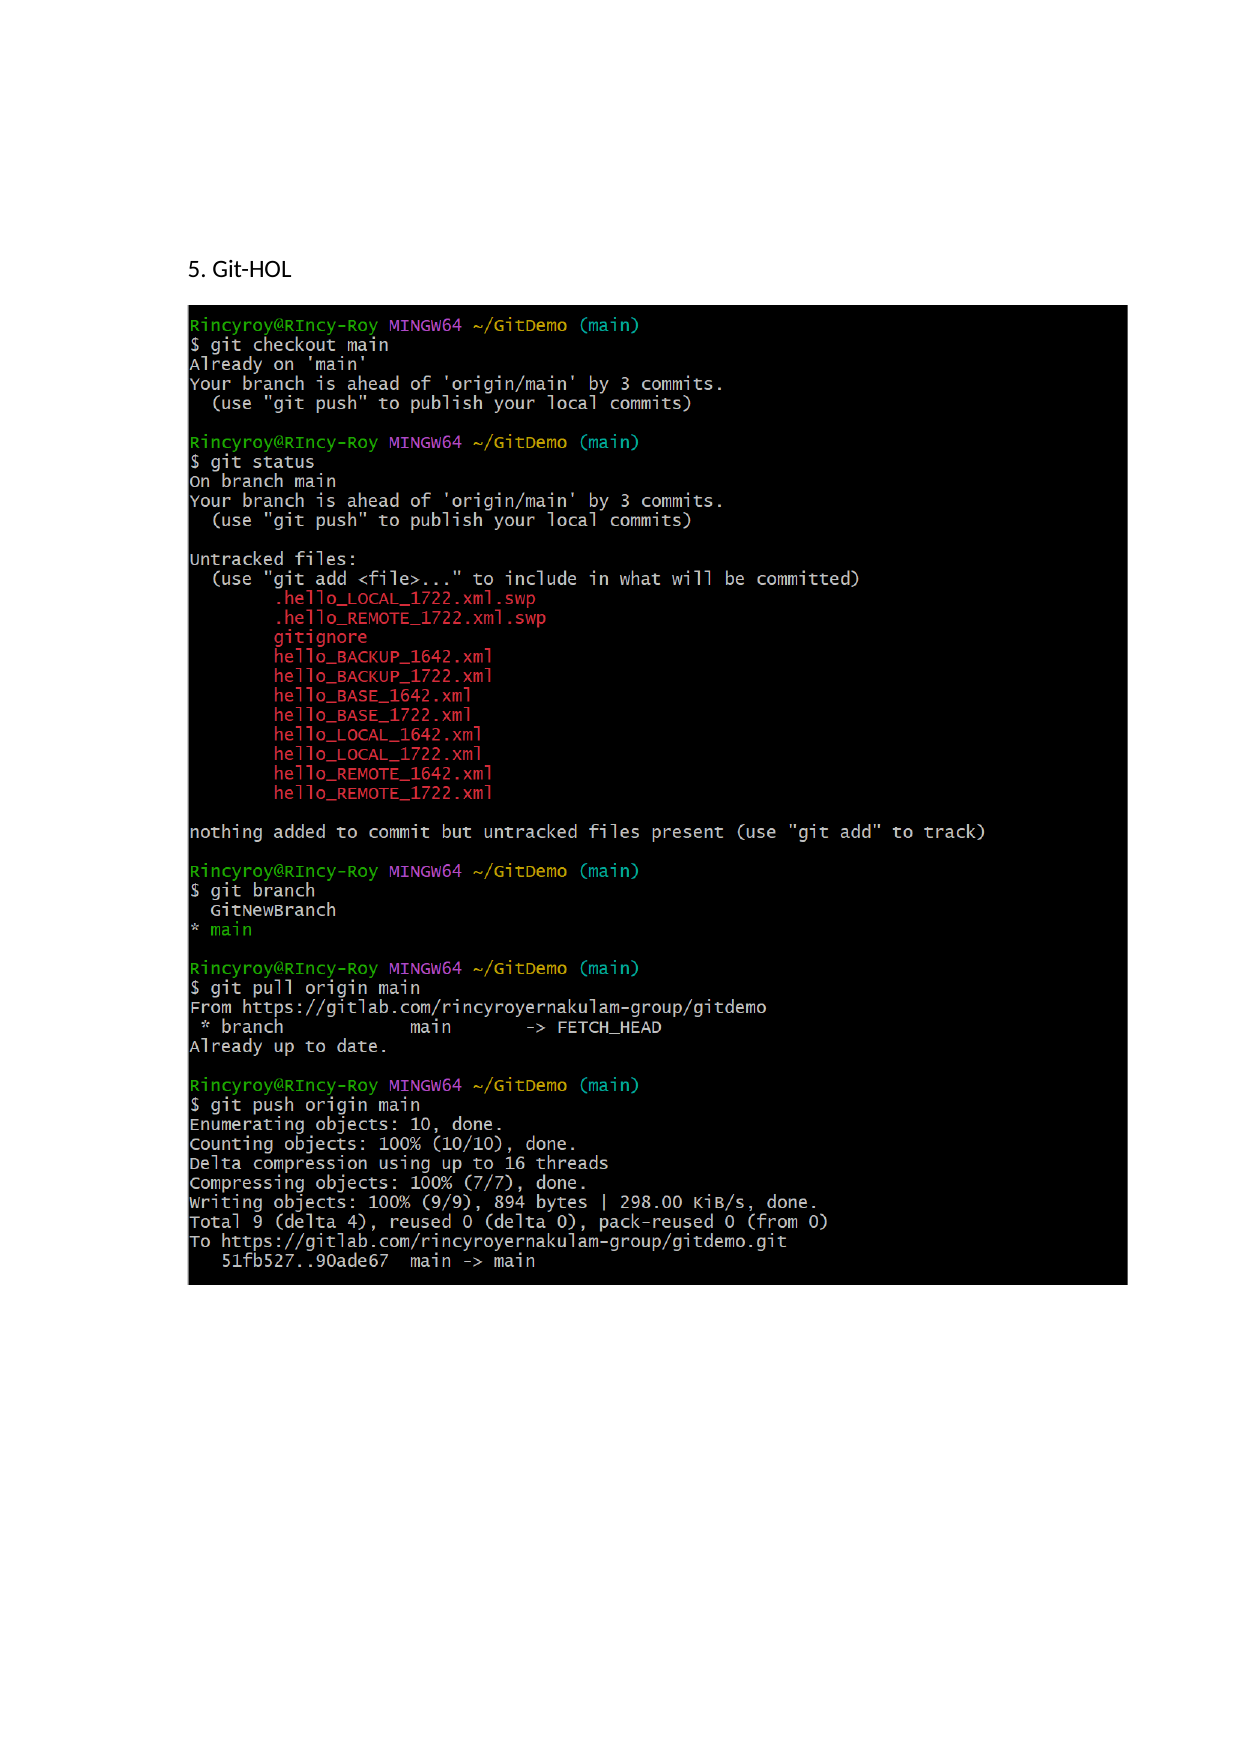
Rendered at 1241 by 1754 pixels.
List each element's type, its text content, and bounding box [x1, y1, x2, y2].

picture [187, 305, 1128, 1285]
text 5. Git-HOL [187, 253, 1090, 284]
